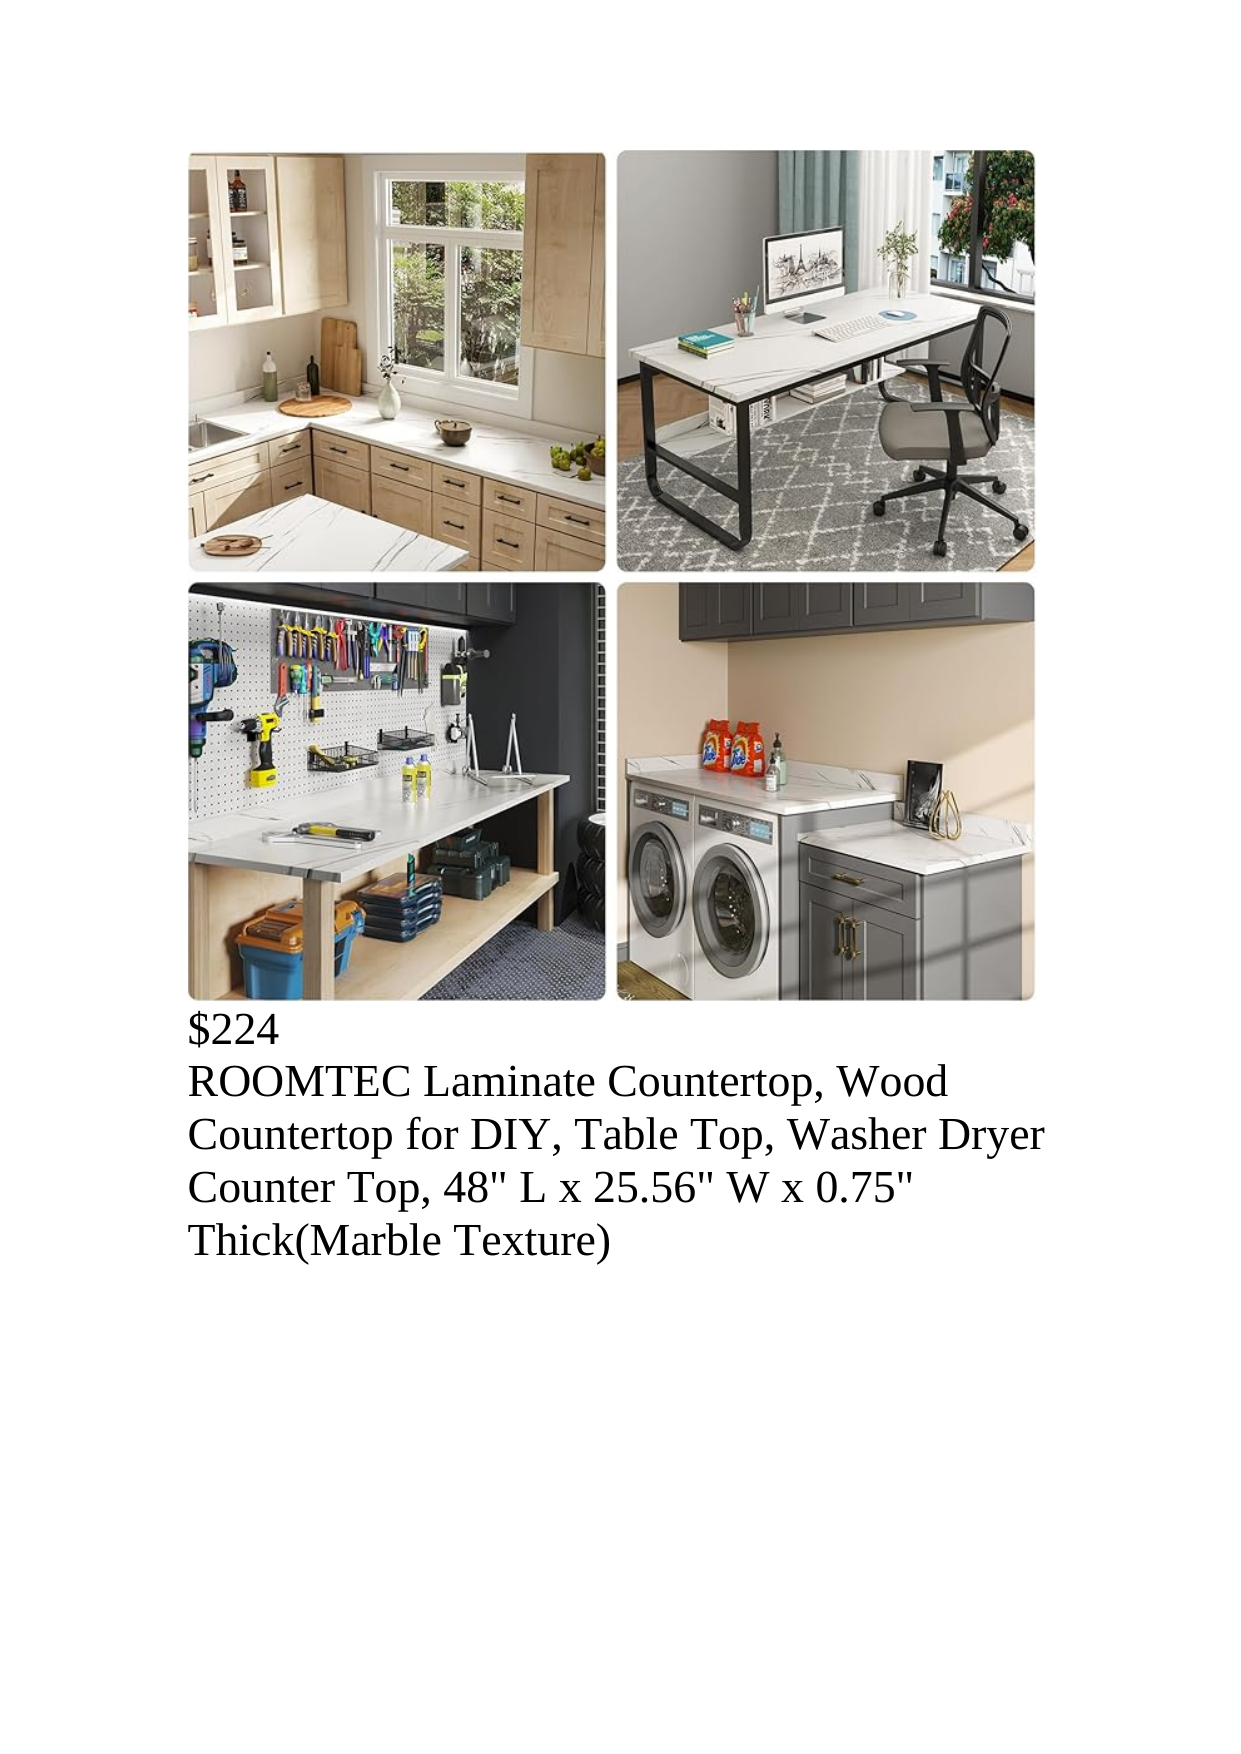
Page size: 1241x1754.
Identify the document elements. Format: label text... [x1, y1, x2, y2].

text $224 [187, 1001, 1053, 1054]
text ROOMTEC Laminate Countertop, Wood Countertop for DIY, Table Top, Washer Dryer Counter Top, 48" L x 25.56" W x 0.75" Thick(Marble Texture) [187, 1054, 1053, 1265]
picture [187, 150, 1037, 1002]
